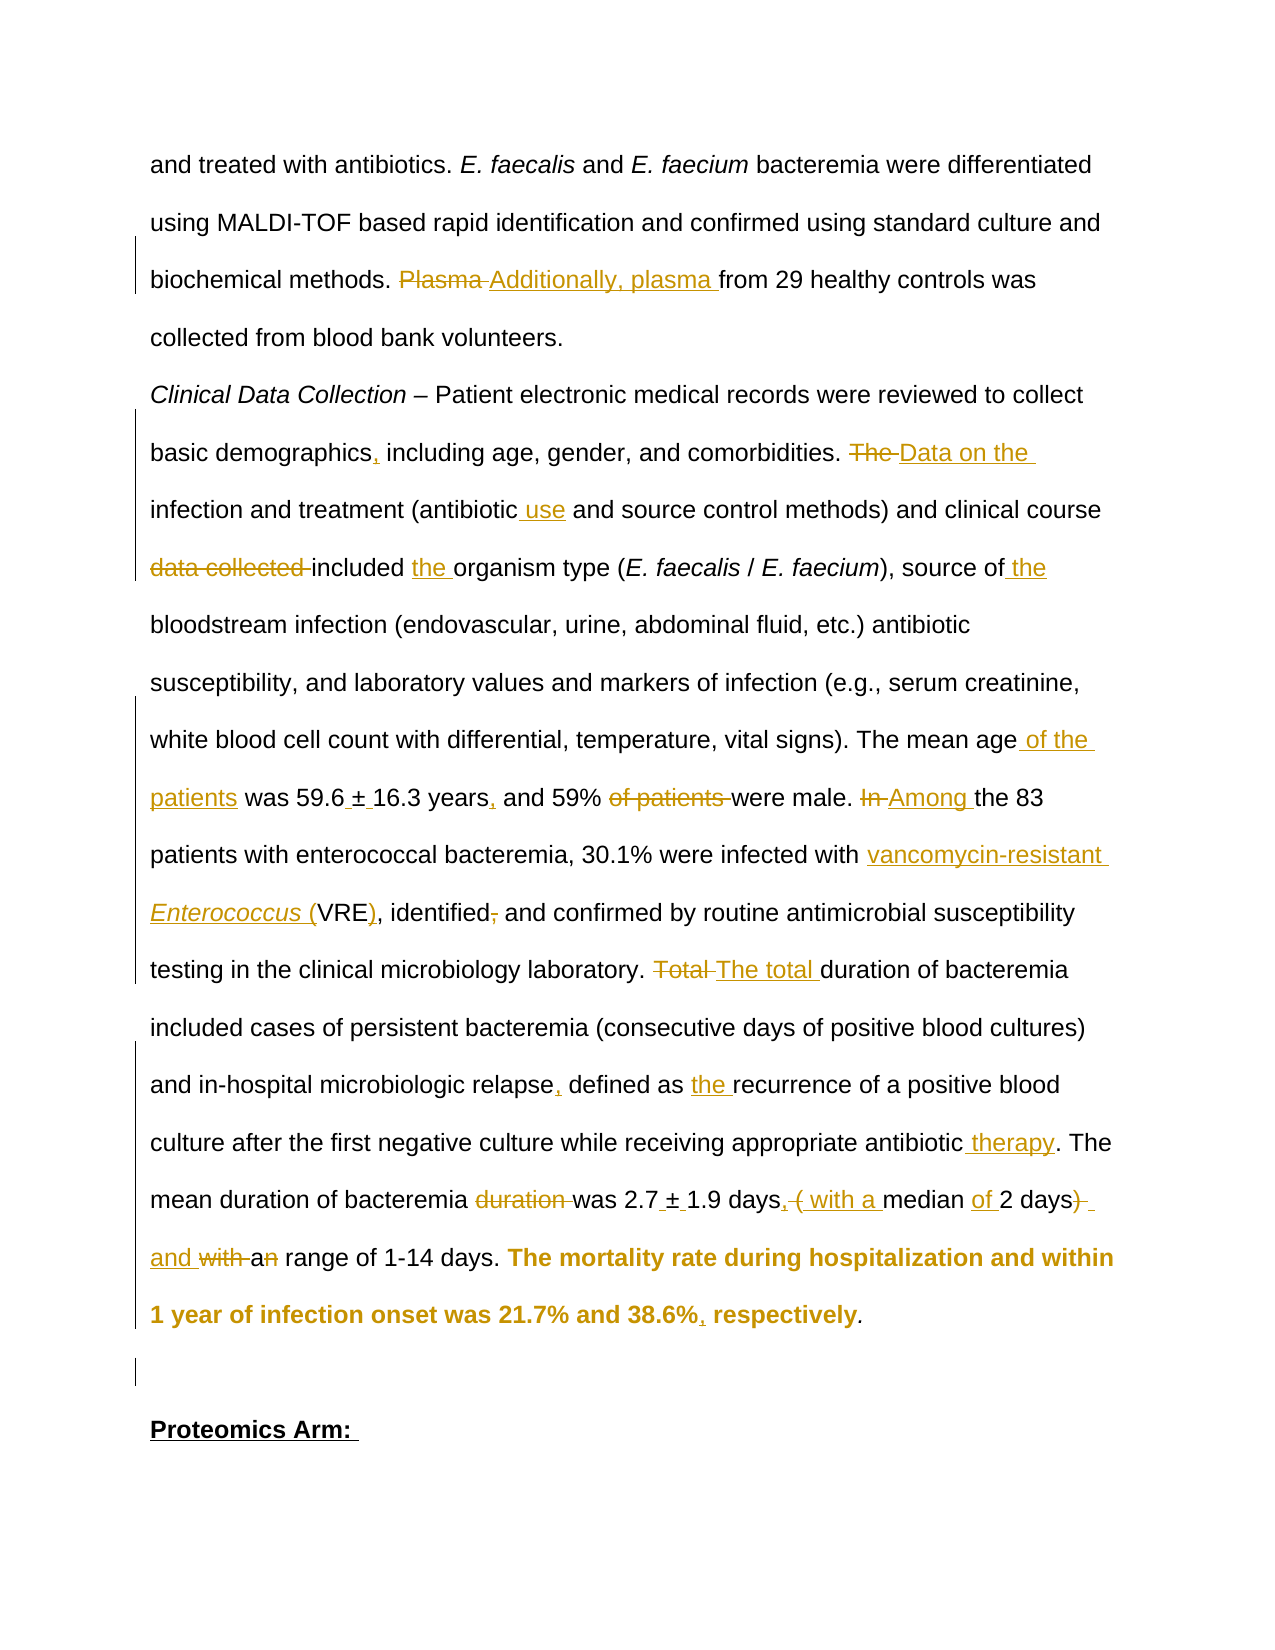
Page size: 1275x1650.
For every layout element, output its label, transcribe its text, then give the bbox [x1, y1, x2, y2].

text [150, 150, 1125, 351]
text Clinical Data Collection – Patient electronic medical records were reviewed to collect basic demographics including age, gender, and comorbidities. infection and treatment (antibiotic and source control methods) and clinical course included organism type (E. faecalis / E. faecium), source of bloodstream infection (endovascular, urine, abdominal fluid, etc.) antibiotic susceptibility, and laboratory values and markers of infection (e.g., serum creatinine, white blood cell count with differential, temperature, vital signs). The mean age was 59.6±16.3 years and 59% were male. the 83 patients with enterococcal bacteremia, 30.1% were infected with VRE, identified and confirmed by routine antimicrobial susceptibility testing in the clinical microbiology laboratory. duration of bacteremia included cases of persistent bacteremia (consecutive days of positive blood cultures) and in-hospital microbiologic relapse defined as recurrence of a positive blood culture after the first negative culture while receiving appropriate antibiotic. The mean duration of bacteremia was 2.7±1.9 daysmedian 2 daysa range of 1-14 days. The mortality rate during hospitalization and within 1 year of infection onset was 21.7% and 38.6% respectively. [150, 380, 1125, 1329]
text Proteomics Arm: [150, 1415, 1125, 1444]
